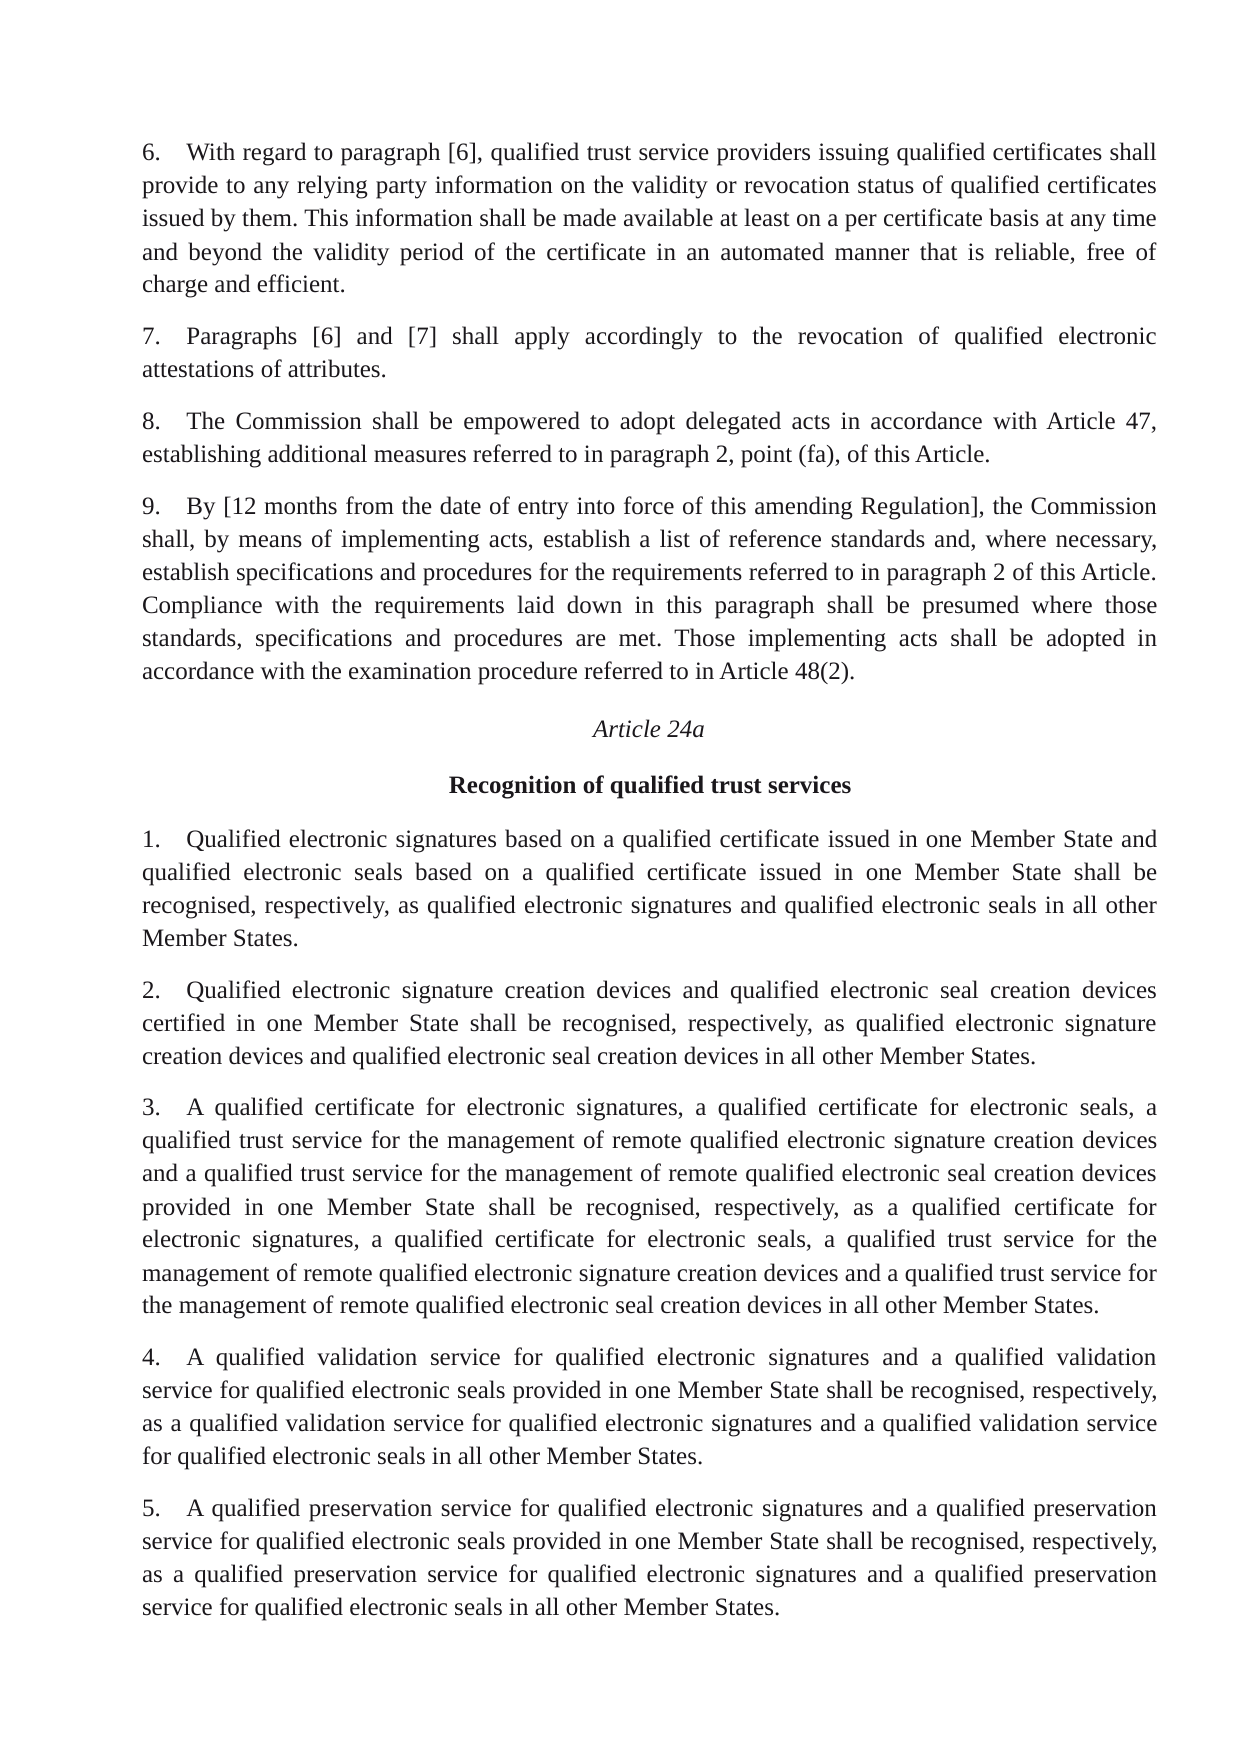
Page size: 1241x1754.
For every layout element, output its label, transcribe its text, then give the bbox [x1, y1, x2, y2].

text Article 24a [142, 714, 1158, 743]
text With regard to paragraph [6], qualified trust service providers issuing qualified certificates shall provide to any relying party information on the validity or revocation status of qualified certificates issued by them. This information shall be made available at least on a per certificate basis at any time and beyond the validity period of the certificate in an automated manner that is reliable, free of charge and efficient. [142, 137, 1158, 298]
text Paragraphs [6] and [7] shall apply accordingly to the revocation of qualified electronic attestations of attributes. [142, 321, 1158, 383]
list Qualified electronic signatures based on a qualified certificate issued in one Member State and qualified electronic seals based on a qualified certificate issued in one Member State shall be recognised, respectively, as qualified electronic signatures and qualified electronic seals in all other Member States. [142, 824, 1158, 952]
text A qualified validation service for qualified electronic signatures and a qualified validation service for qualified electronic seals provided in one Member State shall be recognised, respectively, as a qualified validation service for qualified electronic signatures and a qualified validation service for qualified electronic seals in all other Member States. [142, 1342, 1158, 1470]
text The Commission shall be empowered to adopt delegated acts in accordance with Article 47, establishing additional measures referred to in paragraph 2, point (fa), of this Article. [142, 406, 1158, 468]
text A qualified certificate for electronic signatures, a qualified certificate for electronic seals, a qualified trust service for the management of remote qualified electronic signature creation devices and a qualified trust service for the management of remote qualified electronic seal creation devices provided in one Member State shall be recognised, respectively, as a qualified certificate for electronic signatures, a qualified certificate for electronic seals, a qualified trust service for the management of remote qualified electronic signature creation devices and a qualified trust service for the management of remote qualified electronic seal creation devices in all other Member States. [142, 1092, 1158, 1319]
text A qualified preservation service for qualified electronic signatures and a qualified preservation service for qualified electronic seals provided in one Member State shall be recognised, respectively, as a qualified preservation service for qualified electronic signatures and a qualified preservation service for qualified electronic seals in all other Member States. [142, 1493, 1158, 1621]
text By [12 months from the date of entry into force of this amending Regulation], the Commission shall, by means of implementing acts, establish a list of reference standards and, where necessary, establish specifications and procedures for the requirements referred to in paragraph 2 of this Article. Compliance with the requirements laid down in this paragraph shall be presumed where those standards, specifications and procedures are met. Those implementing acts shall be adopted in accordance with the examination procedure referred to in Article 48(2). [142, 491, 1158, 685]
subtitle Recognition of qualified trust services [142, 770, 1158, 799]
text Qualified electronic signature creation devices and qualified electronic seal creation devices certified in one Member State shall be recognised, respectively, as qualified electronic signature creation devices and qualified electronic seal creation devices in all other Member States. [142, 975, 1158, 1069]
